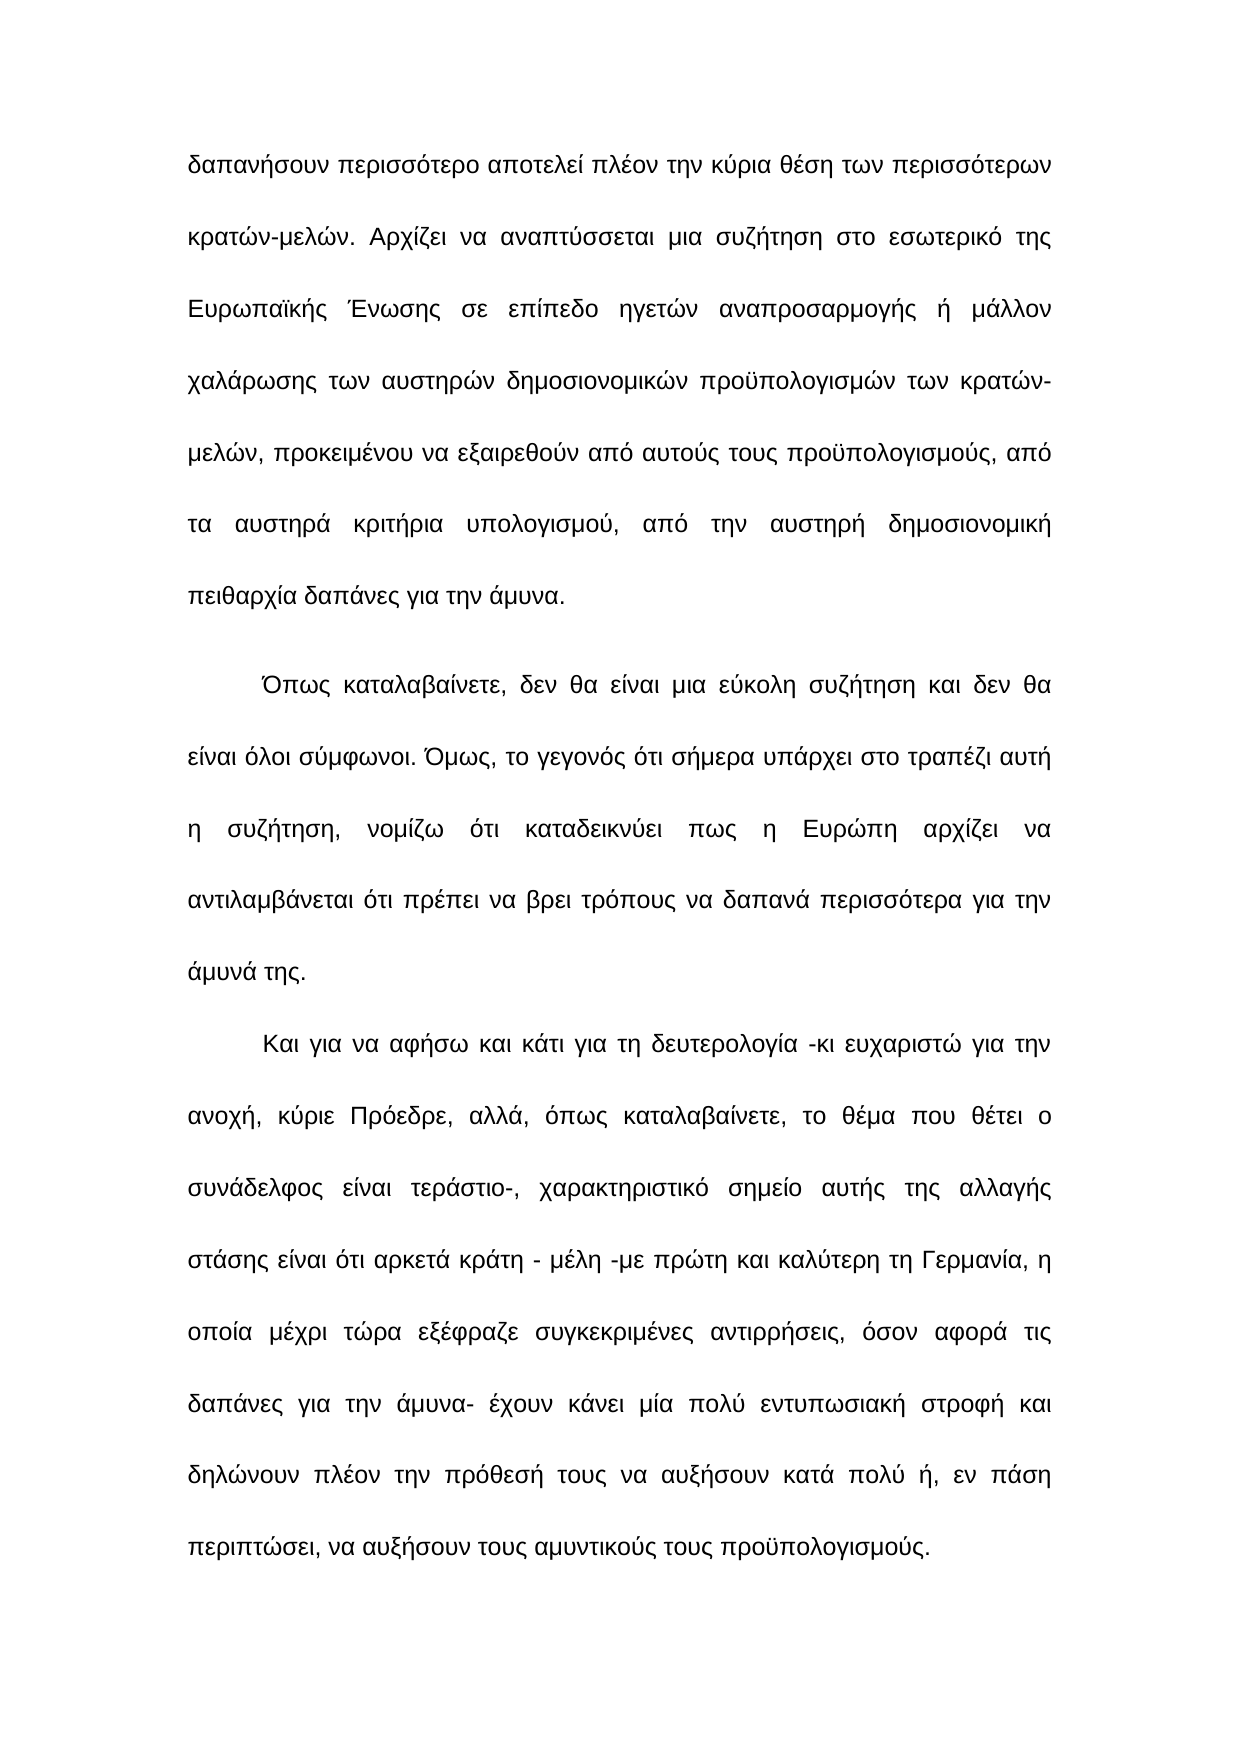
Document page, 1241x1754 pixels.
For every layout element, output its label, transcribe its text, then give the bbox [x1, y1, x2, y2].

text Και για να αφήσω και κάτι για τη δευτερολογία -κι ευχαριστώ για την ανοχή, κύριε Πρόεδρε, αλλά, όπως καταλαβαίνετε, το θέμα που θέτει ο συνάδελφος είναι τεράστιο-, χαρακτηριστικό σημείο αυτής της αλλαγής στάσης είναι ότι αρκετά κράτη - μέλη -με πρώτη και καλύτερη τη Γερμανία, η οποία μέχρι τώρα εξέφραζε συγκεκριμένες αντιρρήσεις, όσον αφορά τις δαπάνες για την άμυνα- έχουν κάνει μία πολύ εντυπωσιακή στροφή και δηλώνουν πλέον την πρόθεσή τους να αυξήσουν κατά πολύ ή, εν πάση περιπτώσει, να αυξήσουν τους αμυντικούς τους προϋπολογισμούς. [187, 1029, 1053, 1561]
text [187, 150, 1053, 610]
text Όπως καταλαβαίνετε, δεν θα είναι μια εύκολη συζήτηση και δεν θα είναι όλοι σύμφωνοι. Όμως, το γεγονός ότι σήμερα υπάρχει στο τραπέζι αυτή η συζήτηση, νομίζω ότι καταδεικνύει πως η Ευρώπη αρχίζει να αντιλαμβάνεται ότι πρέπει να βρει τρόπους να δαπανά περισσότερα για την άμυνά της. [187, 670, 1053, 986]
